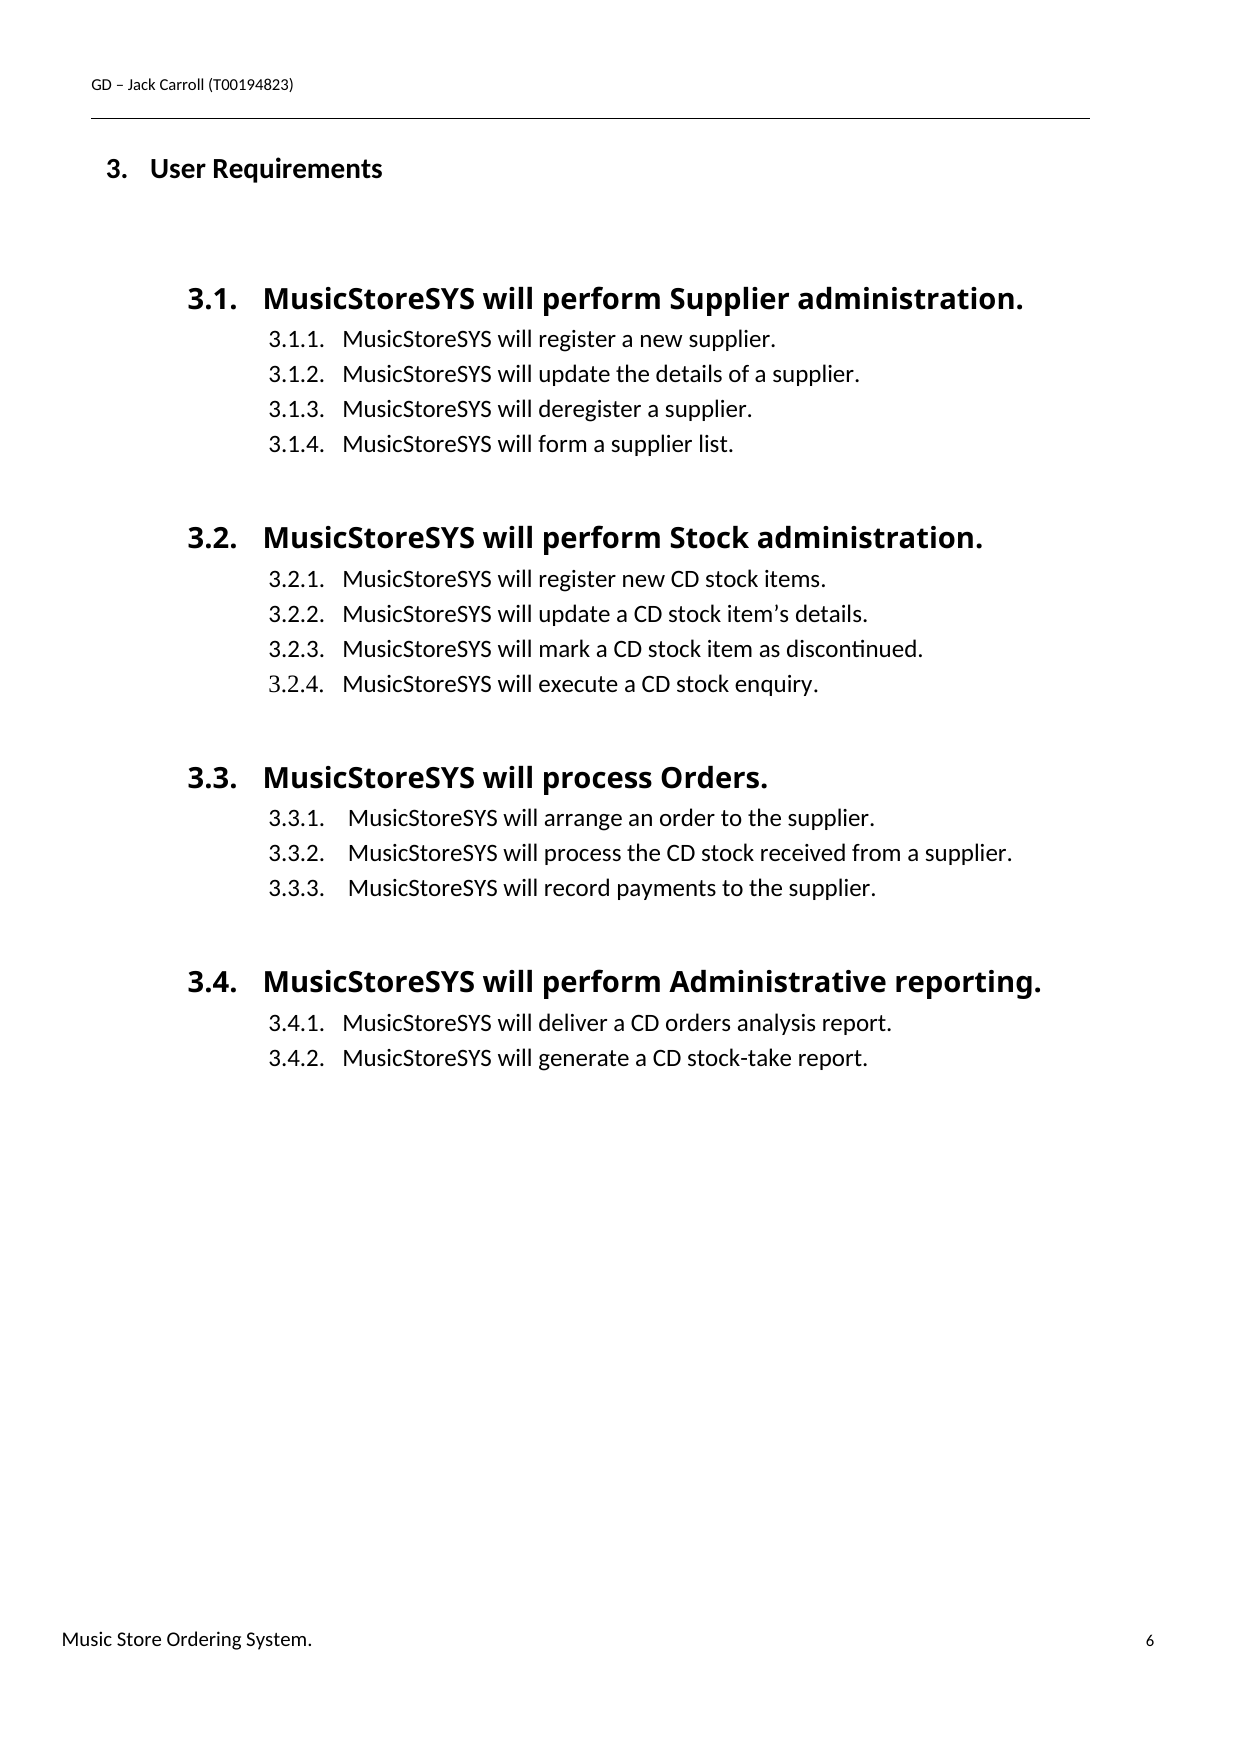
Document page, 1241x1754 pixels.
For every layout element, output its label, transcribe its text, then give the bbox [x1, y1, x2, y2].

list MusicStoreSYS will deliver a CD orders analysis report. [268, 1007, 1107, 1038]
list MusicStoreSYS will mark a CD stock item as discontinued. [268, 633, 1107, 664]
list MusicStoreSYS will arrange an order to the supplier. [268, 803, 1107, 833]
list MusicStoreSYS will form a supplier list. [268, 429, 1107, 459]
subtitle MusicStoreSYS will perform Supplier administration. [187, 278, 1107, 318]
list MusicStoreSYS will generate a CD stock-take report. [268, 1042, 1107, 1073]
list MusicStoreSYS will register a new supplier. [268, 324, 1107, 354]
subtitle MusicStoreSYS will perform Stock administration. [187, 517, 1107, 557]
subtitle MusicStoreSYS will perform Administrative reporting. [187, 961, 1107, 1001]
list MusicStoreSYS will execute a CD stock enquiry. [268, 668, 1107, 699]
list MusicStoreSYS will deregister a supplier. [268, 394, 1107, 424]
list MusicStoreSYS will update a CD stock item’s details. [268, 598, 1107, 629]
list MusicStoreSYS will process the CD stock received from a supplier. [268, 838, 1107, 868]
list MusicStoreSYS will record payments to the supplier. [268, 873, 1107, 903]
list MusicStoreSYS will update the details of a supplier. [268, 359, 1107, 389]
list MusicStoreSYS will register new CD stock items. [268, 563, 1107, 594]
subtitle MusicStoreSYS will process Orders. [187, 757, 1107, 797]
subtitle User Requirements [106, 150, 1107, 186]
